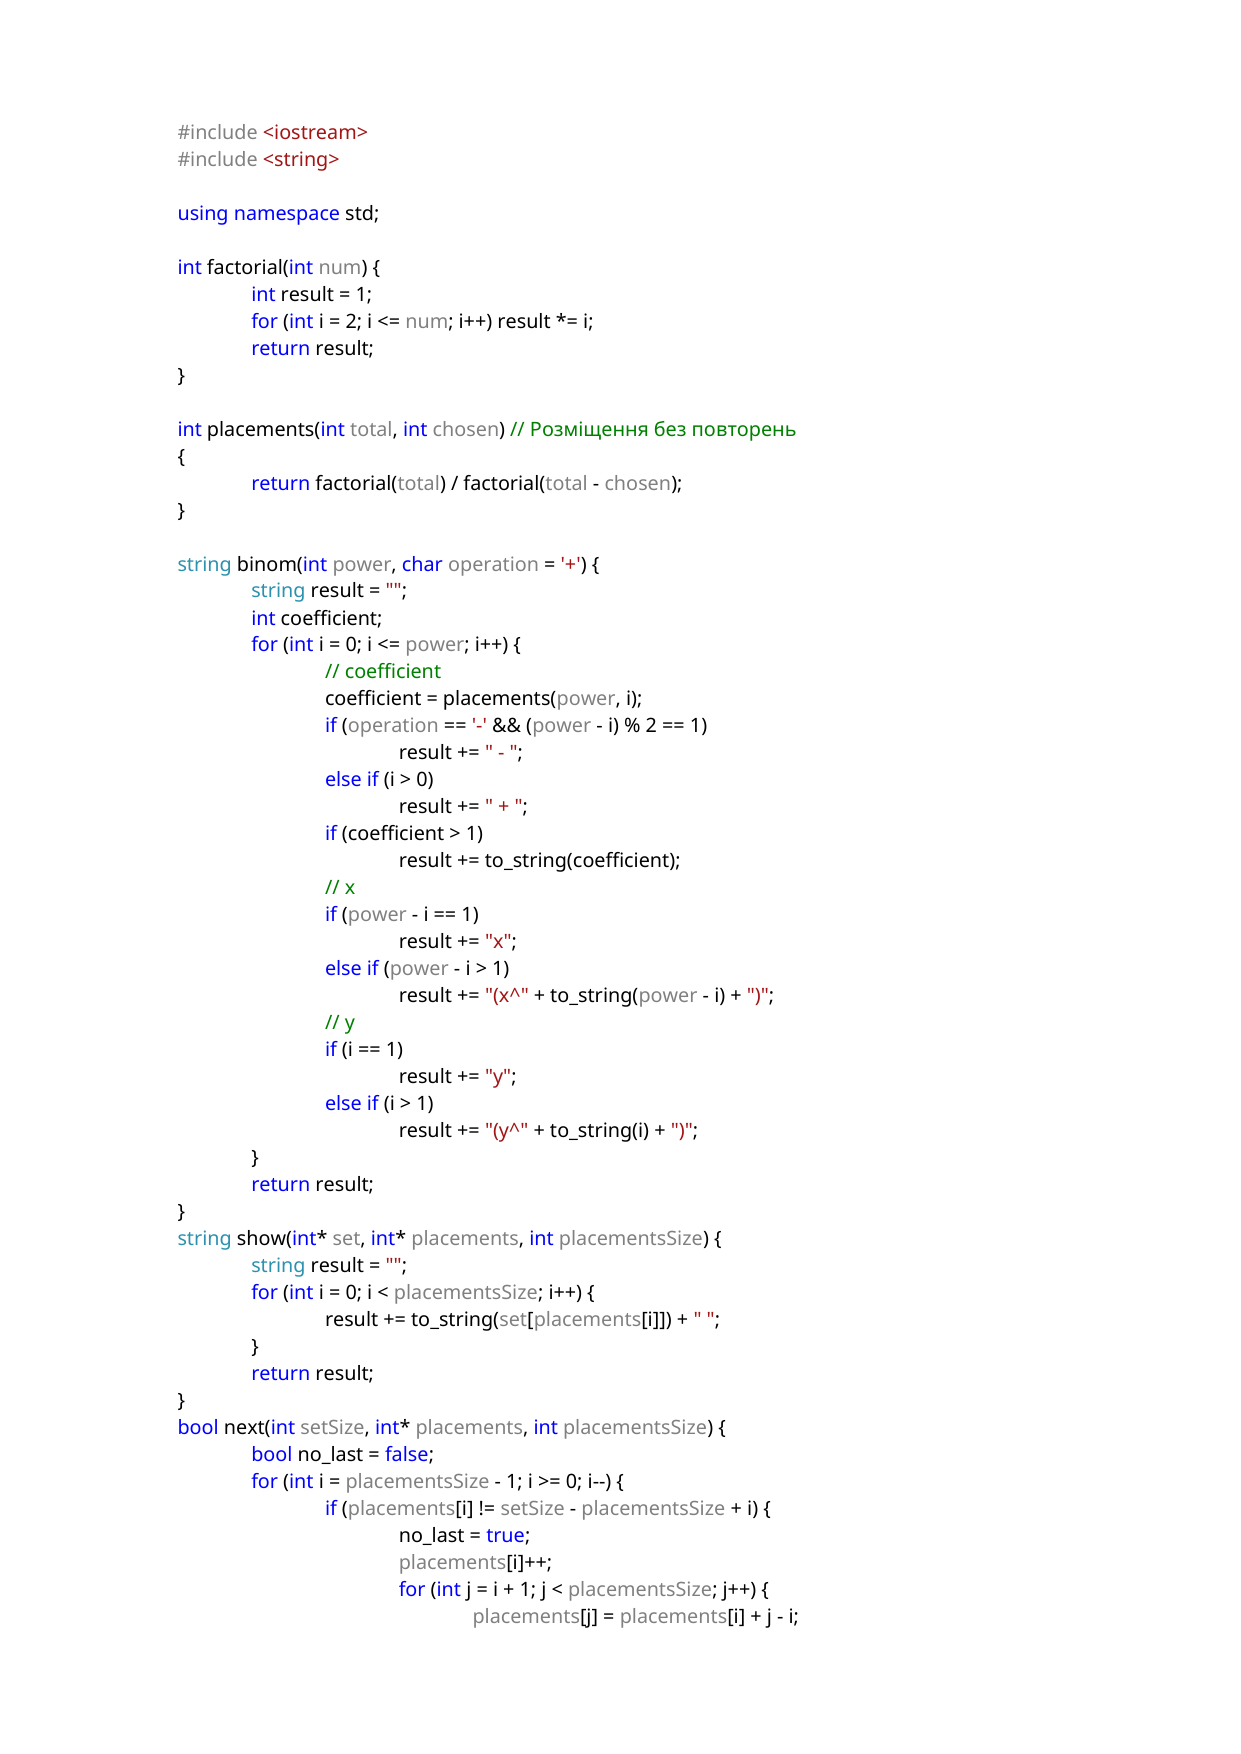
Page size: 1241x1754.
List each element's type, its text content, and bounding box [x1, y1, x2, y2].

text placements[j] = placements[i] + j - i; [177, 1602, 1152, 1629]
text bool next(int setSize, int* placements, int placementsSize) { [177, 1413, 1152, 1440]
text string result = ""; [177, 577, 1152, 604]
text for (int j = i + 1; j < placementsSize; j++) { [177, 1575, 1152, 1602]
text else if (power - i > 1) [177, 954, 1152, 981]
text result += "(y^" + to_string(i) + ")"; [177, 1116, 1152, 1143]
text int coefficient; [177, 604, 1152, 631]
text } [177, 361, 1152, 388]
text int placements(int total, int chosen) // Розміщення без повторень [177, 415, 1152, 442]
text string binom(int power, char operation = '+') { [177, 550, 1152, 577]
text string result = ""; [177, 1251, 1152, 1278]
text result += "(x^" + to_string(power - i) + ")"; [177, 981, 1152, 1008]
text result += " + "; [177, 793, 1152, 819]
text // y [177, 1008, 1152, 1035]
text int result = 1; [177, 280, 1152, 307]
text } [177, 1332, 1152, 1359]
text else if (i > 1) [177, 1089, 1152, 1116]
text // coefficient [177, 658, 1152, 685]
text return factorial(total) / factorial(total - chosen); [177, 469, 1152, 496]
text result += "x"; [177, 927, 1152, 954]
text no_last = true; [177, 1521, 1152, 1548]
text if (i == 1) [177, 1035, 1152, 1062]
text else if (i > 0) [177, 766, 1152, 793]
text for (int i = 0; i < placementsSize; i++) { [177, 1278, 1152, 1305]
text for (int i = placementsSize - 1; i >= 0; i--) { [177, 1467, 1152, 1494]
text } [177, 1197, 1152, 1224]
text int factorial(int num) { [177, 253, 1152, 280]
text result += "y"; [177, 1062, 1152, 1089]
text if (coefficient > 1) [177, 819, 1152, 847]
text for (int i = 2; i <= num; i++) result *= i; [177, 307, 1152, 334]
text if (placements[i] != setSize - placementsSize + i) { [177, 1494, 1152, 1521]
text return result; [177, 1359, 1152, 1386]
text } [177, 1143, 1152, 1170]
text return result; [177, 334, 1152, 361]
text } [177, 1386, 1152, 1413]
text result += " - "; [177, 739, 1152, 766]
text result += to_string(set[placements[i]]) + " "; [177, 1305, 1152, 1332]
text result += to_string(coefficient); [177, 847, 1152, 873]
text #include <iostream> [177, 118, 1152, 145]
text return result; [177, 1170, 1152, 1197]
text if (power - i == 1) [177, 901, 1152, 927]
text { [177, 442, 1152, 469]
text coefficient = placements(power, i); [177, 685, 1152, 712]
text #include <string> [177, 145, 1152, 172]
text } [177, 496, 1152, 523]
text string show(int* set, int* placements, int placementsSize) { [177, 1224, 1152, 1251]
text for (int i = 0; i <= power; i++) { [177, 631, 1152, 658]
text bool no_last = false; [177, 1440, 1152, 1467]
text using namespace std; [177, 199, 1152, 226]
text placements[i]++; [177, 1548, 1152, 1575]
text if (operation == '-' && (power - i) % 2 == 1) [177, 712, 1152, 739]
text // x [177, 873, 1152, 901]
